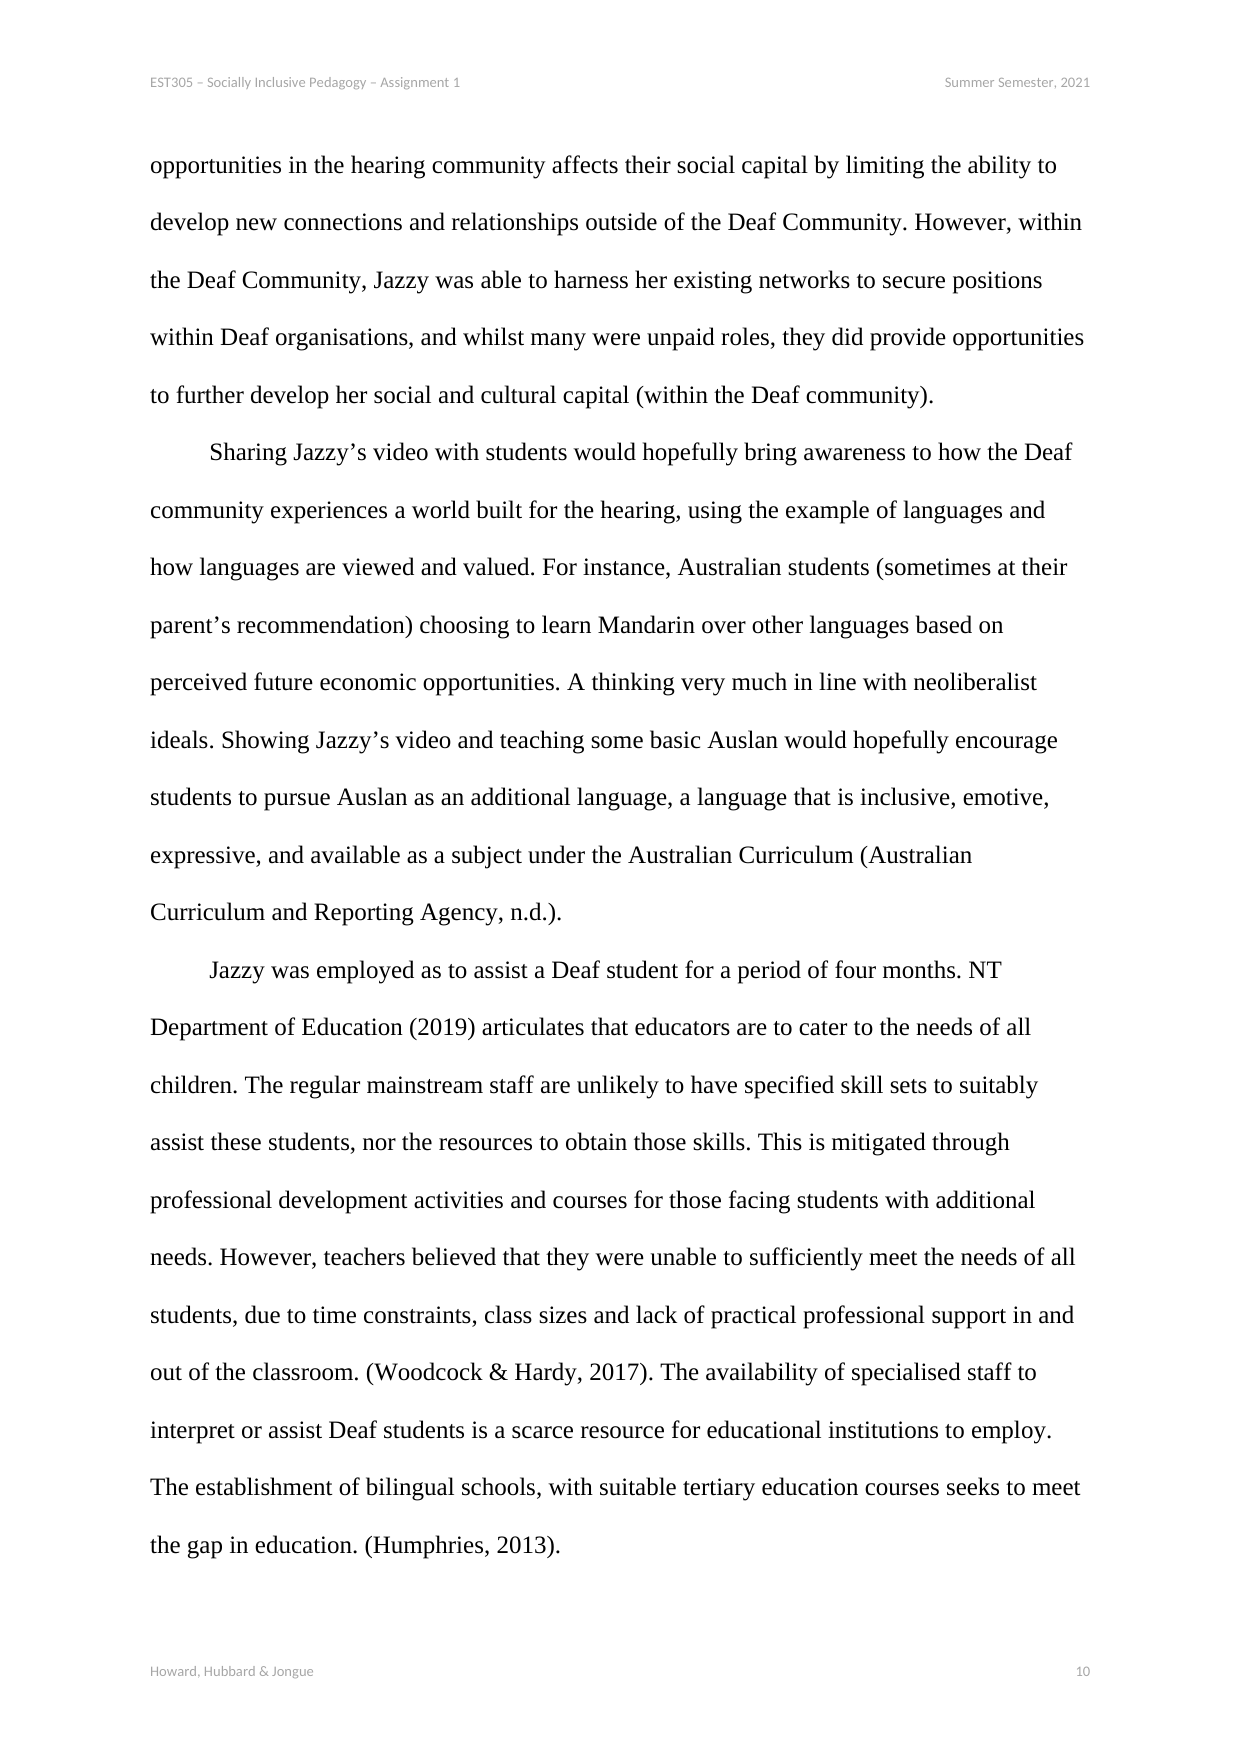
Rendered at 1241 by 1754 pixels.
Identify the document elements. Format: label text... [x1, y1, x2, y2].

text Jazzy was employed as to assist a Deaf student for a period of four months. NT Department of Education (2019) articulates that educators are to cater to the needs of all children. The regular mainstream staff are unlikely to have specified skill sets to suitably assist these students, nor the resources to obtain those skills. This is mitigated through professional development activities and courses for those facing students with additional needs. However, teachers believed that they were unable to sufficiently meet the needs of all students, due to time constraints, class sizes and lack of practical professional support in and out of the classroom. (Woodcock & Hardy, 2017). The availability of specialised staff to interpret or assist Deaf students is a scarce resource for educational institutions to employ. The establishment of bilingual schools, with suitable tertiary education courses seeks to meet the gap in education. (Humphries, 2013). [150, 955, 1090, 1559]
text Sharing Jazzy’s video with students would hopefully bring awareness to how the Deaf community experiences a world built for the hearing, using the example of languages and how languages are viewed and valued. For instance, Australian students (sometimes at their parent’s recommendation) choosing to learn Mandarin over other languages based on perceived future economic opportunities. A thinking very much in line with neoliberalist ideals. Showing Jazzy’s video and teaching some basic Auslan would hopefully encourage students to pursue Auslan as an additional language, a language that is inclusive, emotive, expressive, and available as a subject under the Australian Curriculum (Australian Curriculum and Reporting Agency, n.d.). [150, 437, 1090, 926]
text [150, 150, 1090, 409]
